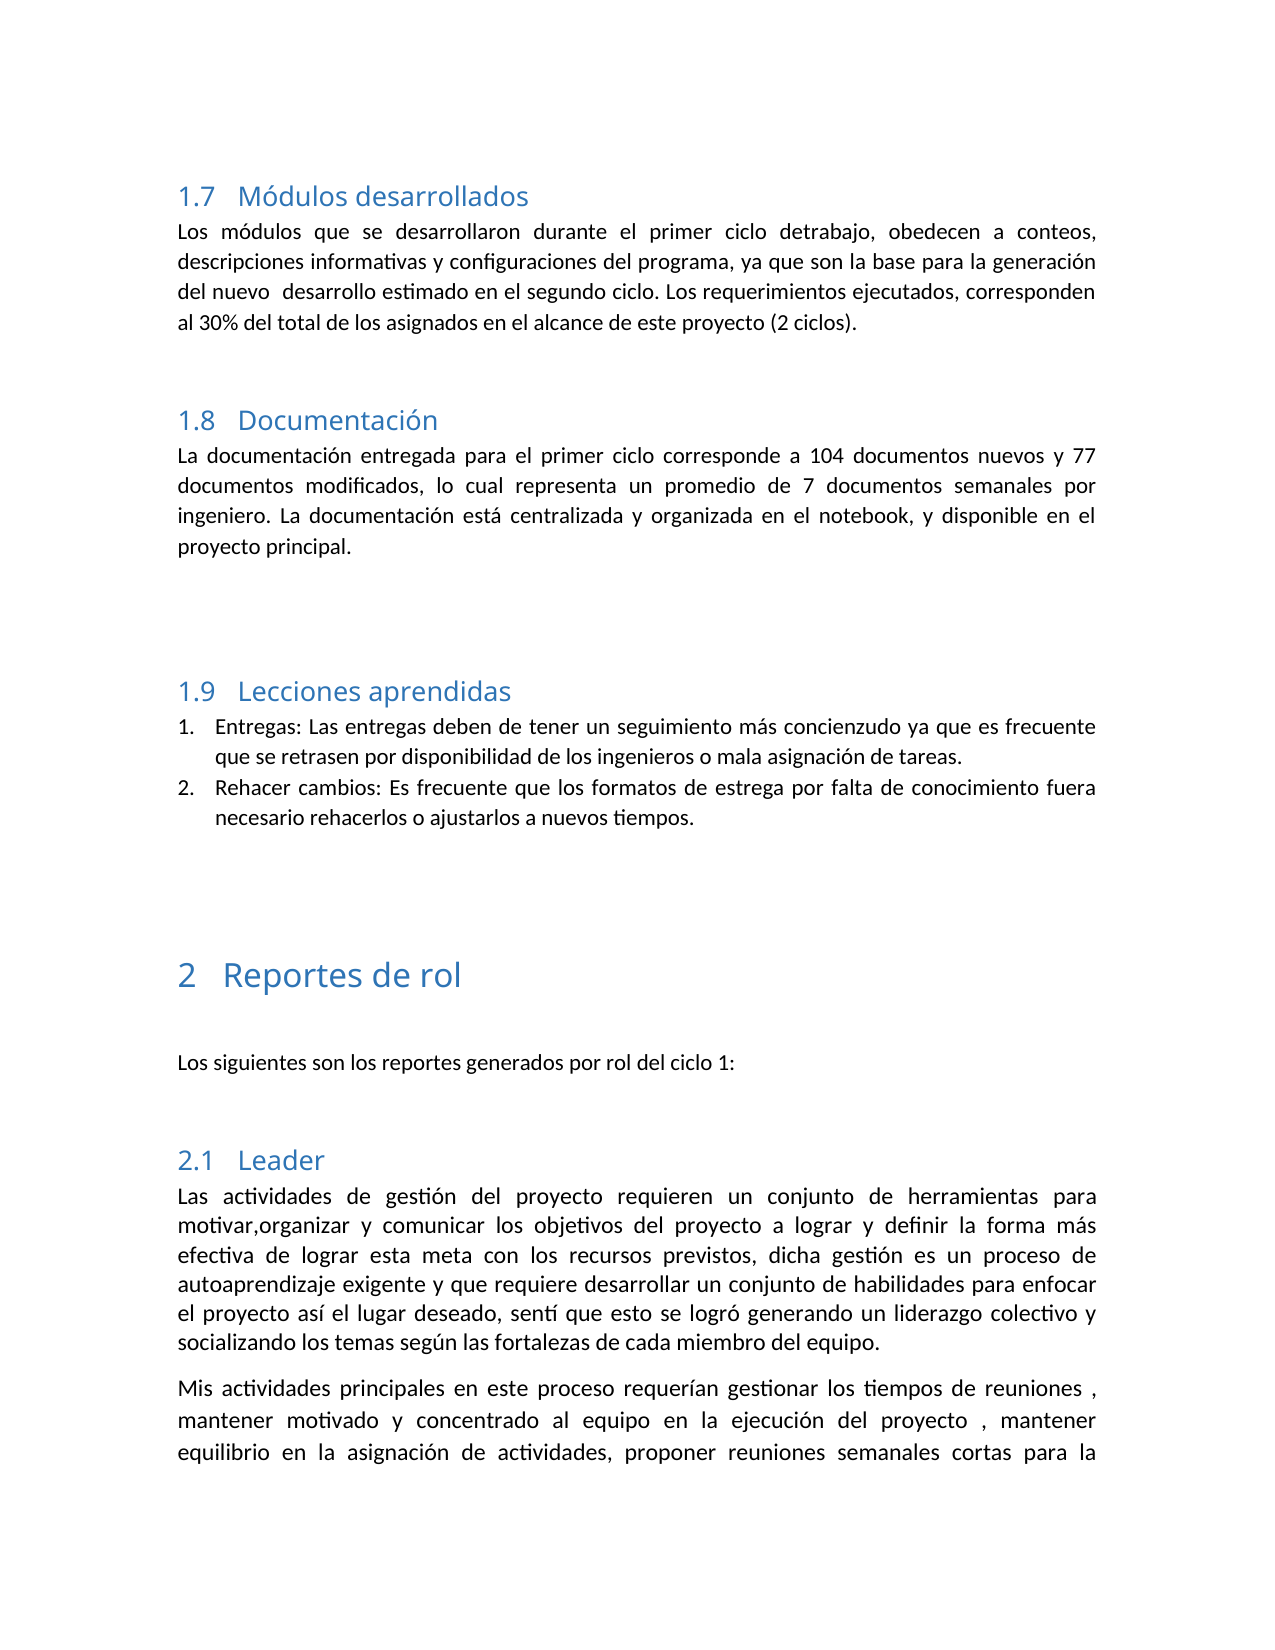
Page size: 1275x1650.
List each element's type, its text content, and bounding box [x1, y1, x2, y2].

list Entregas: Las entregas deben de tener un seguimiento más concienzudo ya que es frecuente que se retrasen por disponibilidad de los ingenieros o mala asignación de tareas. [177, 712, 1098, 770]
text Las actividades de gestión del proyecto requieren un conjunto de herramientas para motivar,organizar y comunicar los objetivos del proyecto a lograr y definir la forma más efectiva de lograr esta meta con los recursos previstos, dicha gestión es un proceso de autoaprendizaje exigente y que requiere desarrollar un conjunto de habilidades para enfocar el proyecto así el lugar deseado, sentí que esto se logró generando un liderazgo colectivo y socializando los temas según las fortalezas de cada miembro del equipo. [177, 1181, 1098, 1357]
text Los siguientes son los reportes generados por rol del ciclo 1: [177, 1048, 1098, 1076]
text Los módulos que se desarrollaron durante el primer ciclo detrabajo, obedecen a conteos, descripciones informativas y configuraciones del programa, ya que son la base para la generación del nuevo desarrollo estimado en el segundo ciclo. Los requerimientos ejecutados, corresponden al 30% del total de los asignados en el alcance de este proyecto (2 ciclos). [177, 217, 1098, 336]
subtitle Lecciones aprendidas [177, 672, 1098, 709]
subtitle Módulos desarrollados [177, 177, 1098, 214]
text La documentación entregada para el primer ciclo corresponde a 104 documentos nuevos y 77 documentos modificados, lo cual representa un promedio de 7 documentos semanales por ingeniero. La documentación está centralizada y organizada en el notebook, y disponible en el proyecto principal. [177, 441, 1098, 560]
subtitle Leader [177, 1141, 1098, 1178]
subtitle Documentación [177, 401, 1098, 438]
subtitle Reportes de rol [177, 952, 1098, 997]
list Rehacer cambios: Es frecuente que los formatos de estrega por falta de conocimiento fuera necesario rehacerlos o ajustarlos a nuevos tiempos. [177, 773, 1098, 831]
